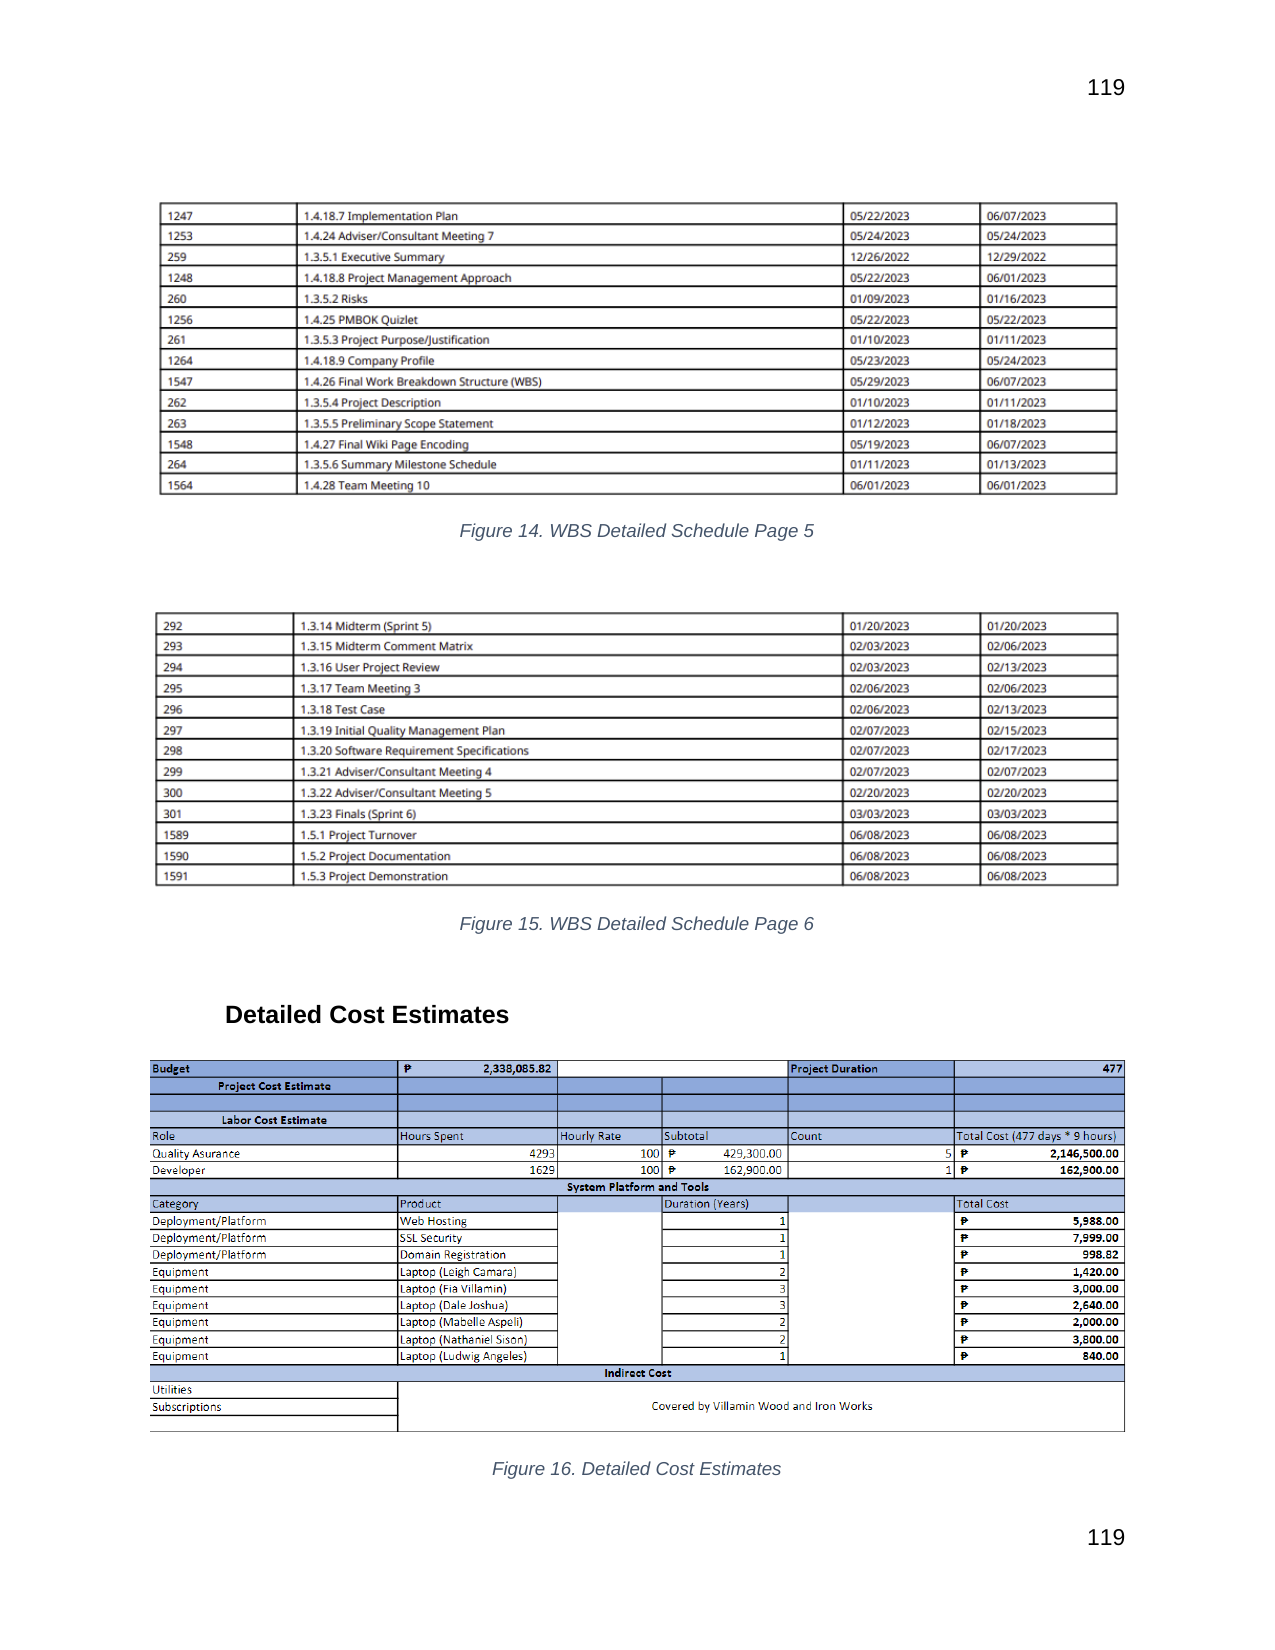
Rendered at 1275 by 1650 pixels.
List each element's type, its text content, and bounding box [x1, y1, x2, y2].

picture [150, 195, 1125, 502]
picture [150, 607, 1125, 894]
picture [150, 1057, 1125, 1432]
subtitle Detailed Cost Estimates [150, 1000, 1125, 1028]
